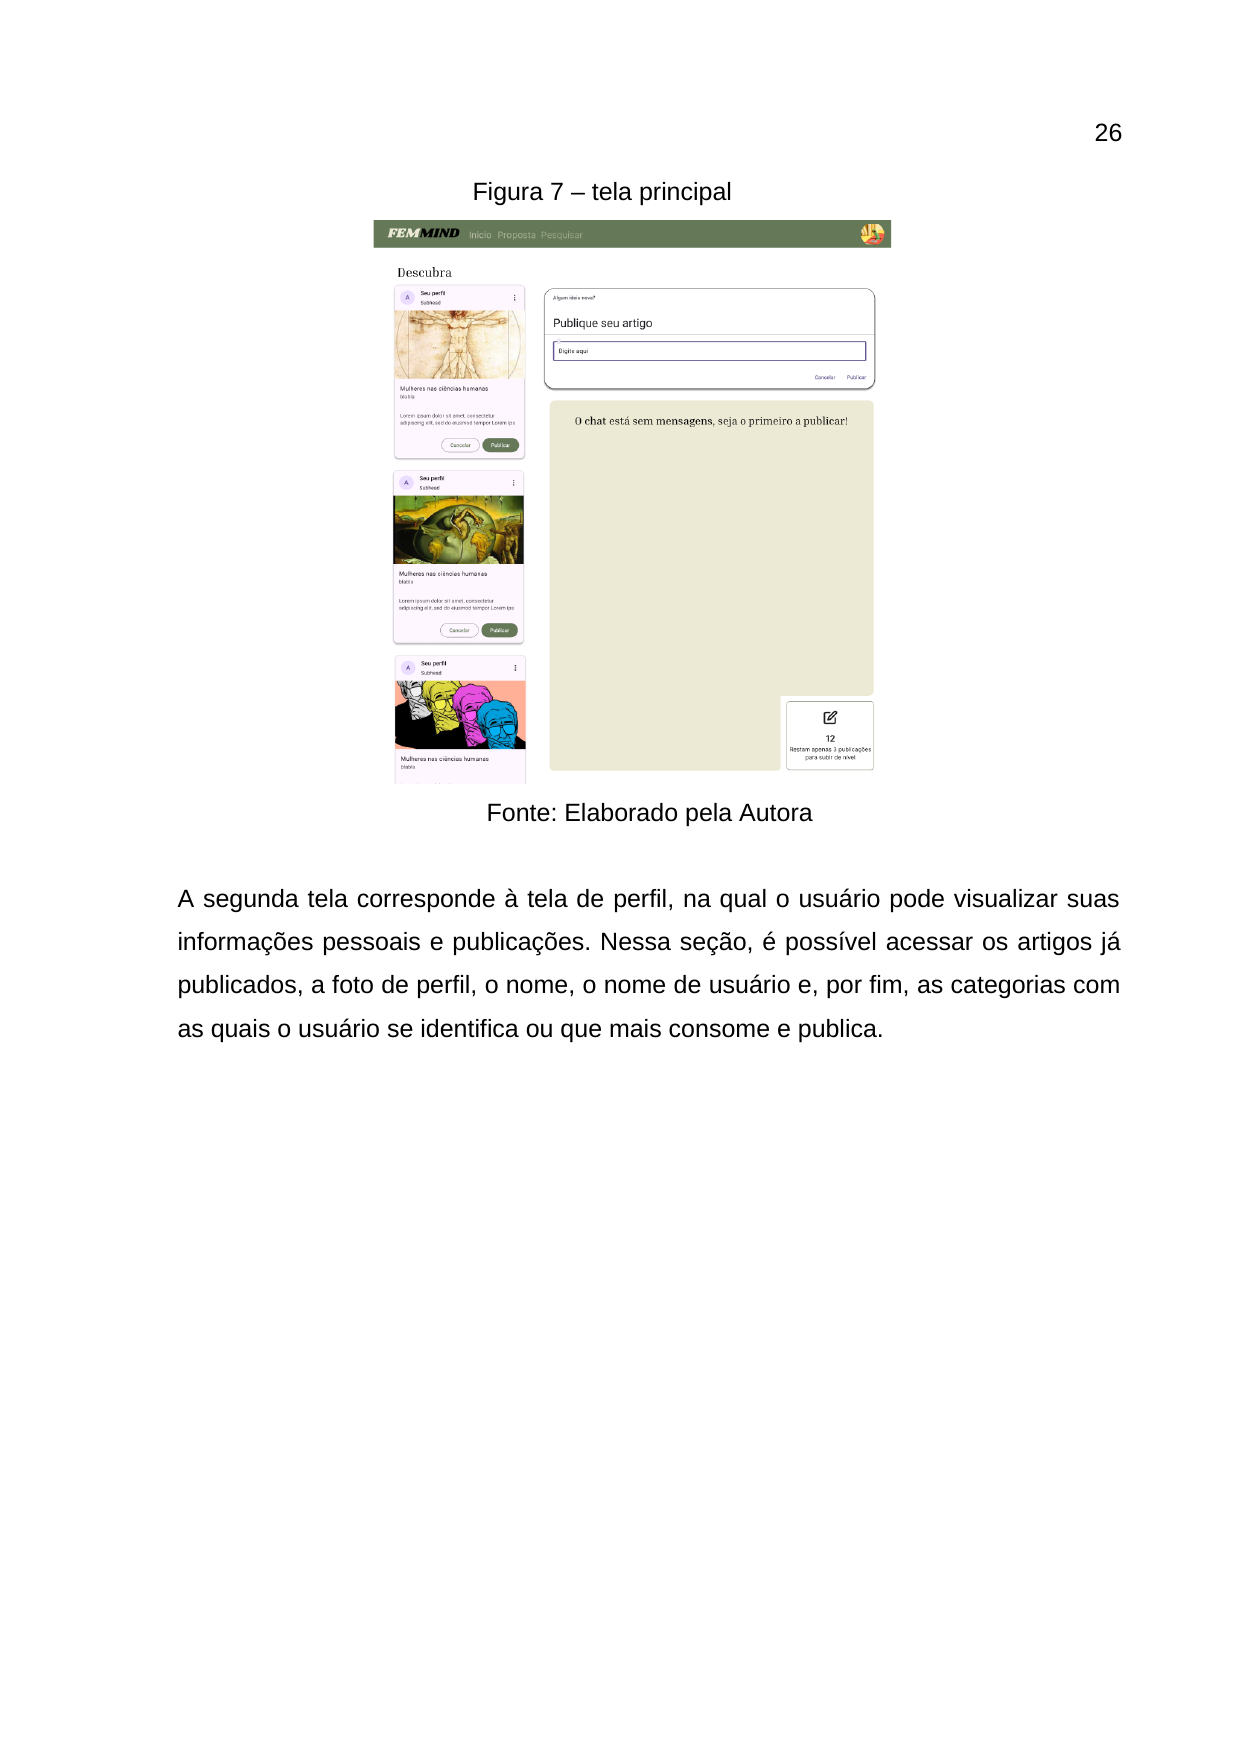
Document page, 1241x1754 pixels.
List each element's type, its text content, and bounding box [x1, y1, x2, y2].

text Fonte: Elaborado pela Autora [177, 798, 1122, 827]
text A segunda tela corresponde à tela de perfil, na qual o usuário pode visualizar suas informações pessoais e publicações. Nessa seção, é possível acessar os artigos já publicados, a foto de perfil, o nome, o nome de usuário e, por fim, as categorias com as quais o usuário se identifica ou que mais consome e publica. [177, 884, 1122, 1042]
